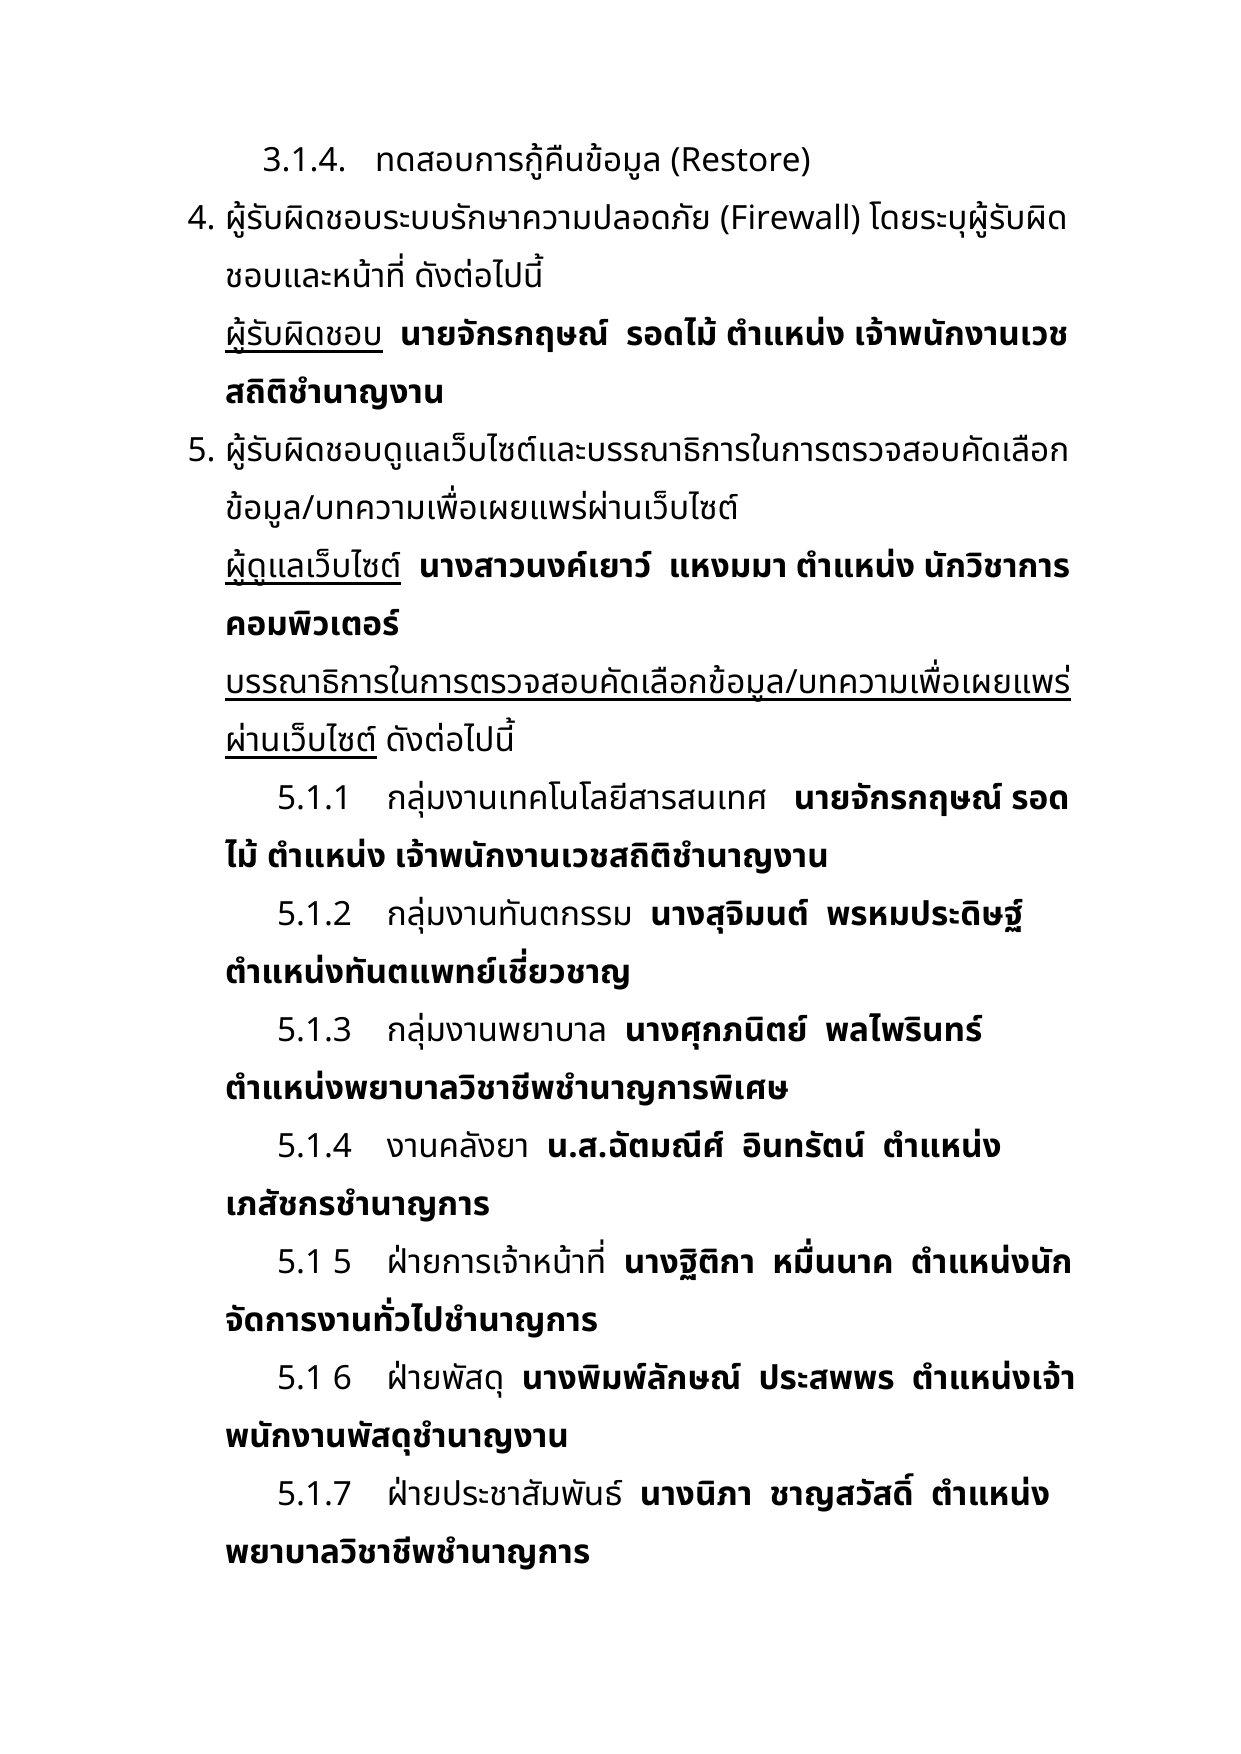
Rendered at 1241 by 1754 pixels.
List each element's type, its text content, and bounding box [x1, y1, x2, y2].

list ผู้รับผิดชอบดูแลเว็บไซต์และบรรณาธิการในการตรวจสอบคัดเลือกข้อมูล/บทความเพื่อเผยแพร่ผ่านเว็บไซต์ [187, 426, 1090, 534]
list 5.1.2 กลุ่มงานทันตกรรม นางสุจิมนต์ พรหมประดิษฐ์ ตำแหน่งทันตแพทย์เชี่ยวชาญ [225, 890, 1090, 998]
list ผู้รับผิดชอบ นายจักรกฤษณ์ รอดไม้ ตำแหน่ง เจ้าพนักงานเวชสถิติชำนาญงาน [225, 310, 1090, 418]
list ผู้ดูแลเว็บไซต์ นางสาวนงค์เยาว์ แหงมมา ตำแหน่ง นักวิชาการคอมพิวเตอร์ [225, 542, 1090, 650]
list 5.1.4 งานคลังยา น.ส.ฉัตมณีศ์ อินทรัตน์ ตำแหน่งเภสัชกรชำนาญการ [225, 1122, 1090, 1231]
list ทดสอบการกู้คืนข้อมูล (Restore) [262, 136, 1090, 186]
list 5.1.3 กลุ่มงานพยาบาล นางศุกภนิตย์ พลไพรินทร์ ตำแหน่งพยาบาลวิชาชีพชำนาญการพิเศษ [225, 1006, 1090, 1114]
list 5.1 5 ฝ่ายการเจ้าหน้าที่ นางฐิติกา หมื่นนาค ตำแหน่งนักจัดการงานทั่วไปชำนาญการ [225, 1238, 1090, 1347]
list 5.1.1 กลุ่มงานเทคโนโลยีสารสนเทศ นายจักรกฤษณ์ รอดไม้ ตำแหน่ง เจ้าพนักงานเวชสถิติชำนาญงาน [225, 774, 1090, 882]
list 5.1.7 ฝ่ายประชาสัมพันธ์ นางนิภา ชาญสวัสดิ์ ตำแหน่งพยาบาลวิชาชีพชำนาญการ [225, 1470, 1090, 1579]
list บรรณาธิการในการตรวจสอบคัดเลือกข้อมูล/บทความเพื่อเผยแพร่ผ่านเว็บไซต์ ดังต่อไปนี้ [225, 658, 1090, 766]
list 5.1 6 ฝ่ายพัสดุ นางพิมพ์ลักษณ์ ประสพพร ตำแหน่งเจ้าพนักงานพัสดุชำนาญงาน [225, 1354, 1090, 1463]
list ผู้รับผิดชอบระบบรักษาความปลอดภัย (Firewall) โดยระบุผู้รับผิดชอบและหน้าที่ ดังต่อไปนี้ [187, 194, 1090, 302]
